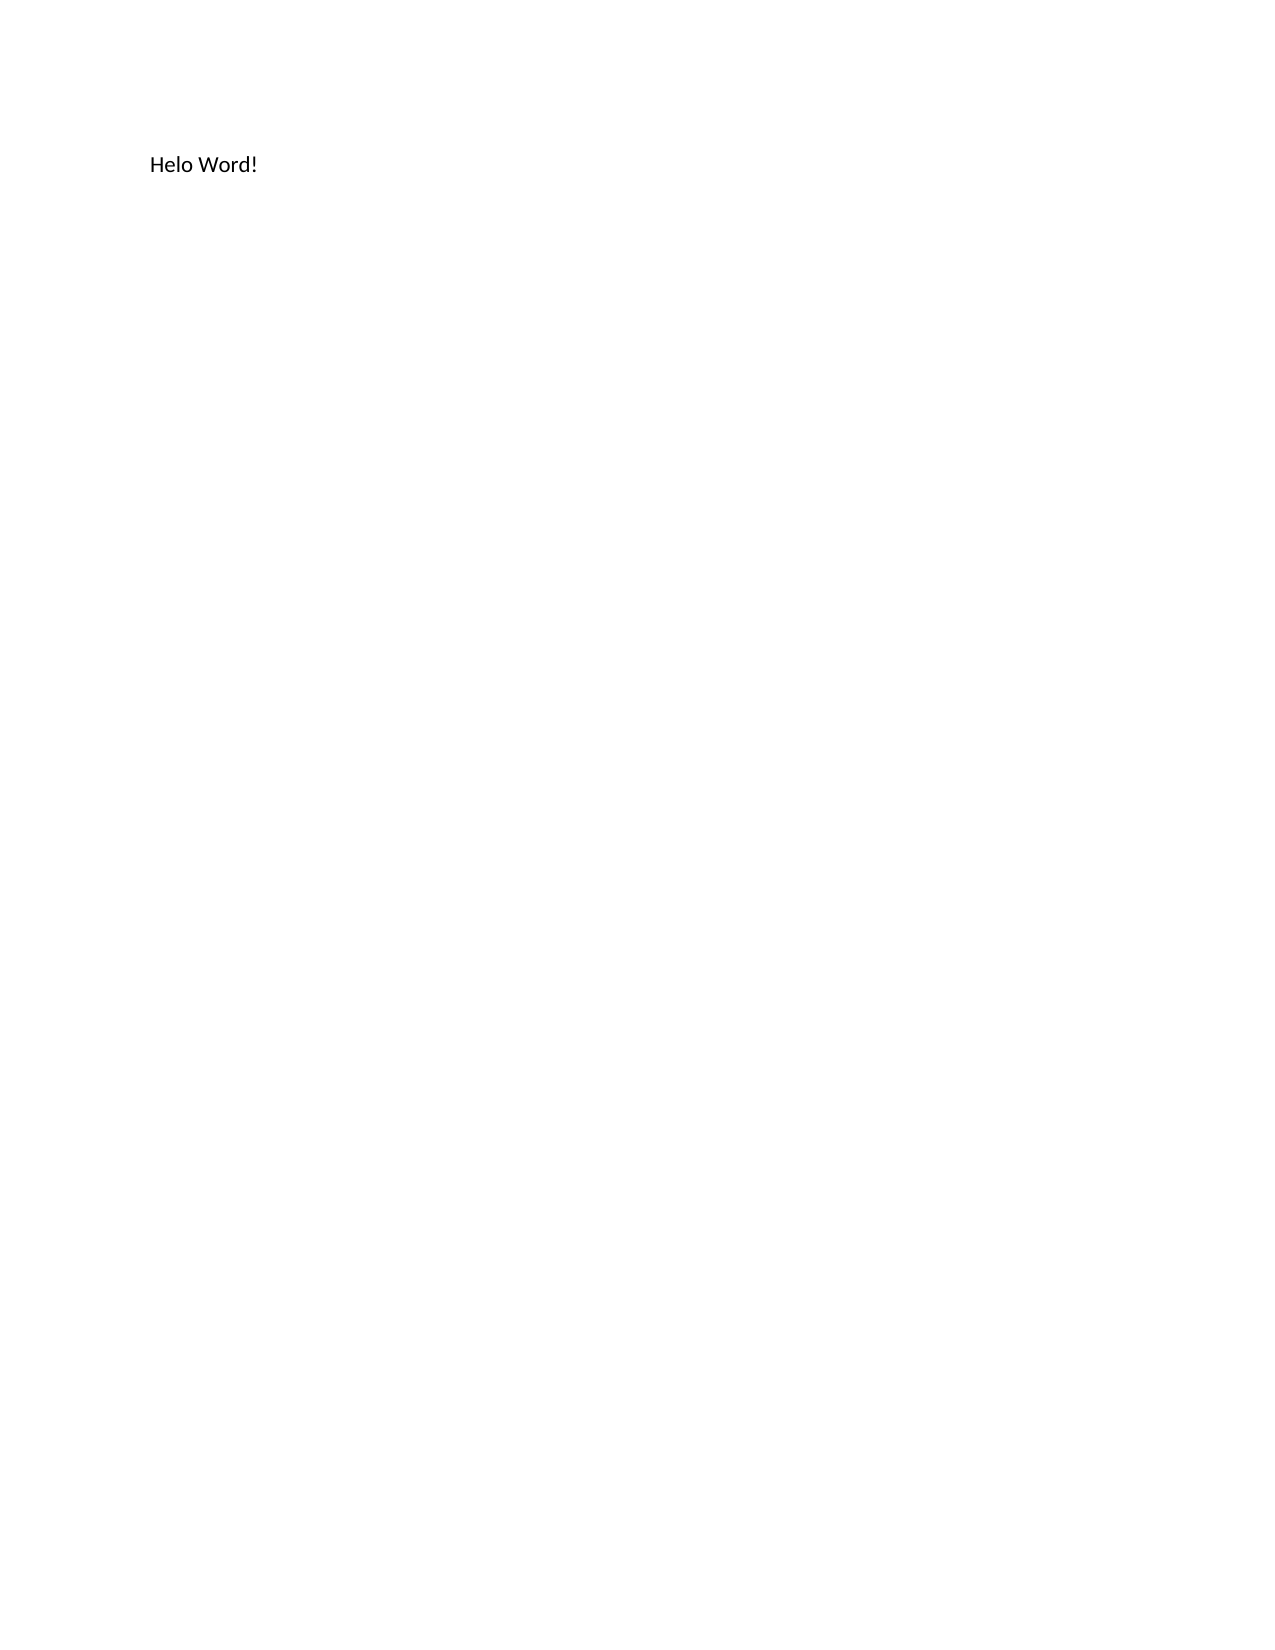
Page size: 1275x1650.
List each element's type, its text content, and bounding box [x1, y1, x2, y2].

text Helo Word! [150, 150, 1125, 178]
